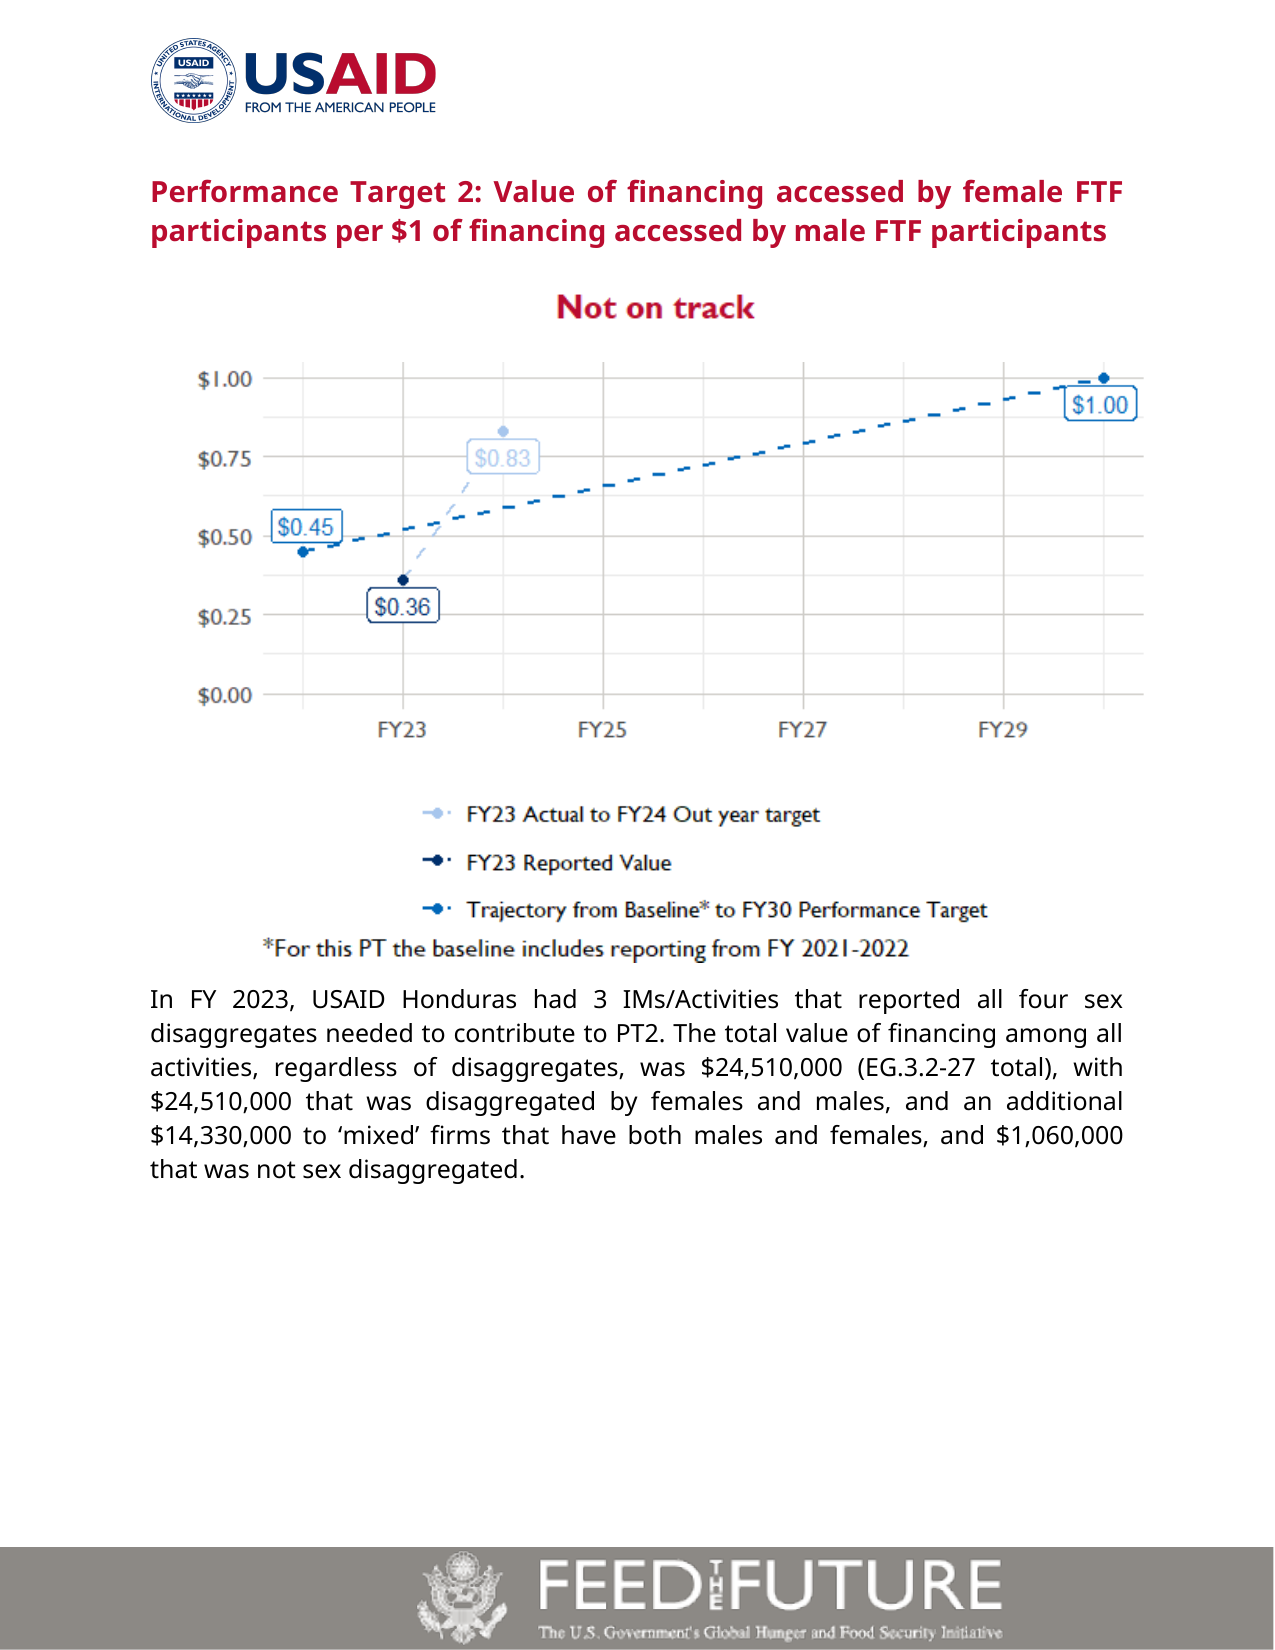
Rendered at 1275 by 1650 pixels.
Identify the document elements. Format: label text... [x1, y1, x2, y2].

subtitle Performance Target 2: Value of financing accessed by female FTF participants per $1 of financing accessed by male FTF participants [150, 171, 1125, 250]
picture [413, 1545, 1008, 1646]
picture [168, 268, 1144, 344]
picture [168, 362, 1144, 963]
text In FY 2023, USAID Honduras had 3 IMs/Activities that reported all four sex disaggregates needed to contribute to PT2. The total value of financing among all activities, regardless of disaggregates, was $24,510,000 (EG.3.2-27 total), with $24,510,000 that was disaggregated by females and males, and an additional $14,330,000 to ‘mixed’ firms that have both males and females, and $1,060,000 that was not sex disaggregated. [150, 981, 1125, 1186]
picture [151, 38, 436, 123]
